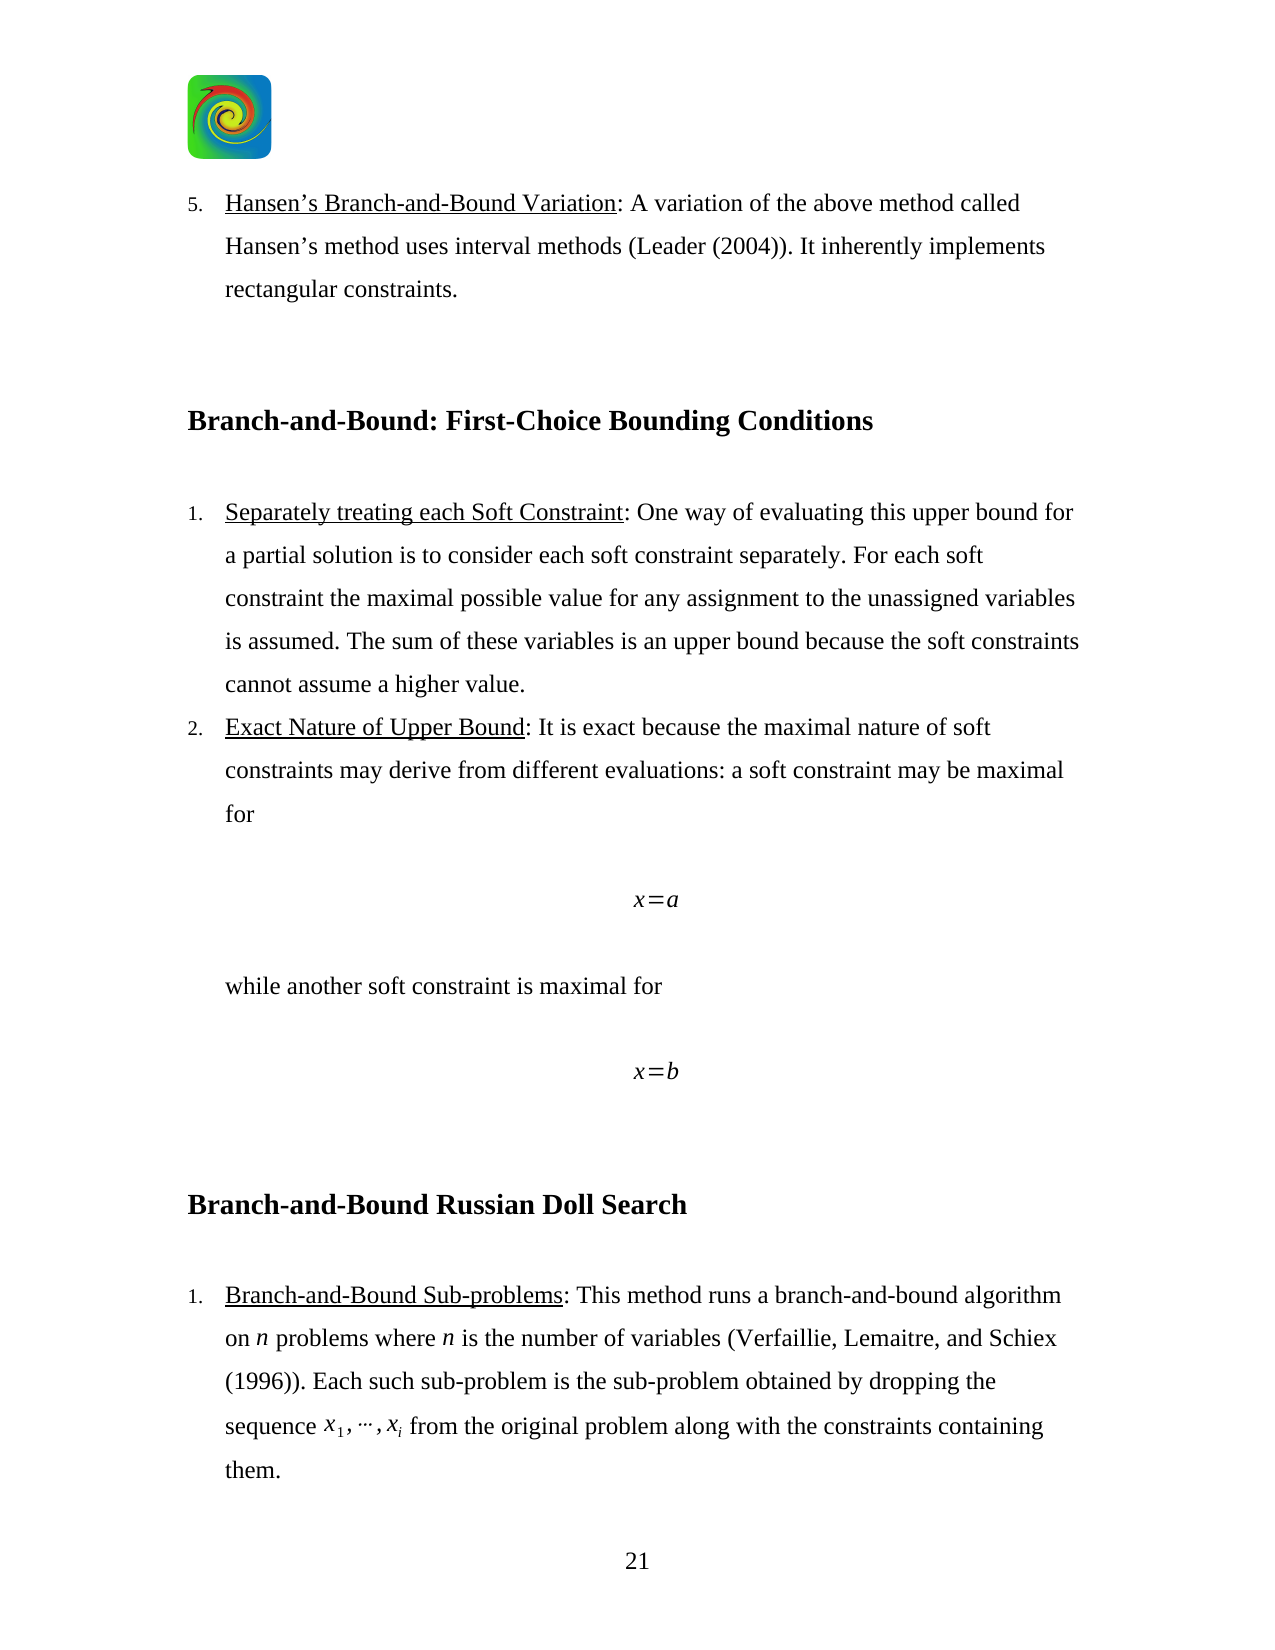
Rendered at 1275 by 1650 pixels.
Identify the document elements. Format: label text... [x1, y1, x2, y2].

list while another soft constraint is maximal for [225, 971, 1087, 1000]
list Exact Nature of Upper Bound: It is exact because the maximal nature of soft constraints may derive from different evaluations: a soft constraint may be maximal for [187, 712, 1087, 827]
text Branch-and-Bound: First-Choice Bounding Conditions [187, 403, 1087, 437]
text Branch-and-Bound Russian Doll Search [187, 1187, 1087, 1220]
picture [187, 75, 261, 159]
list Branch-and-Bound Sub-problems: This method runs a branch-and-bound algorithm on problems where is the number of variables (Verfaillie, Lemaitre, and Schiex (1996)). Each such sub-problem is the sub-problem obtained by dropping the sequence from the original problem along with the constraints containing them. [187, 1280, 1087, 1484]
picture [220, 75, 272, 159]
list Hansen’s Branch-and-Bound Variation: A variation of the above method called Hansen’s method uses interval methods (Leader (2004)). It inherently implements rectangular constraints. [187, 188, 1087, 303]
list Separately treating each Soft Constraint: One way of evaluating this upper bound for a partial solution is to consider each soft constraint separately. For each soft constraint the maximal possible value for any assignment to the unassigned variables is assumed. The sum of these variables is an upper bound because the soft constraints cannot assume a higher value. [187, 497, 1087, 698]
